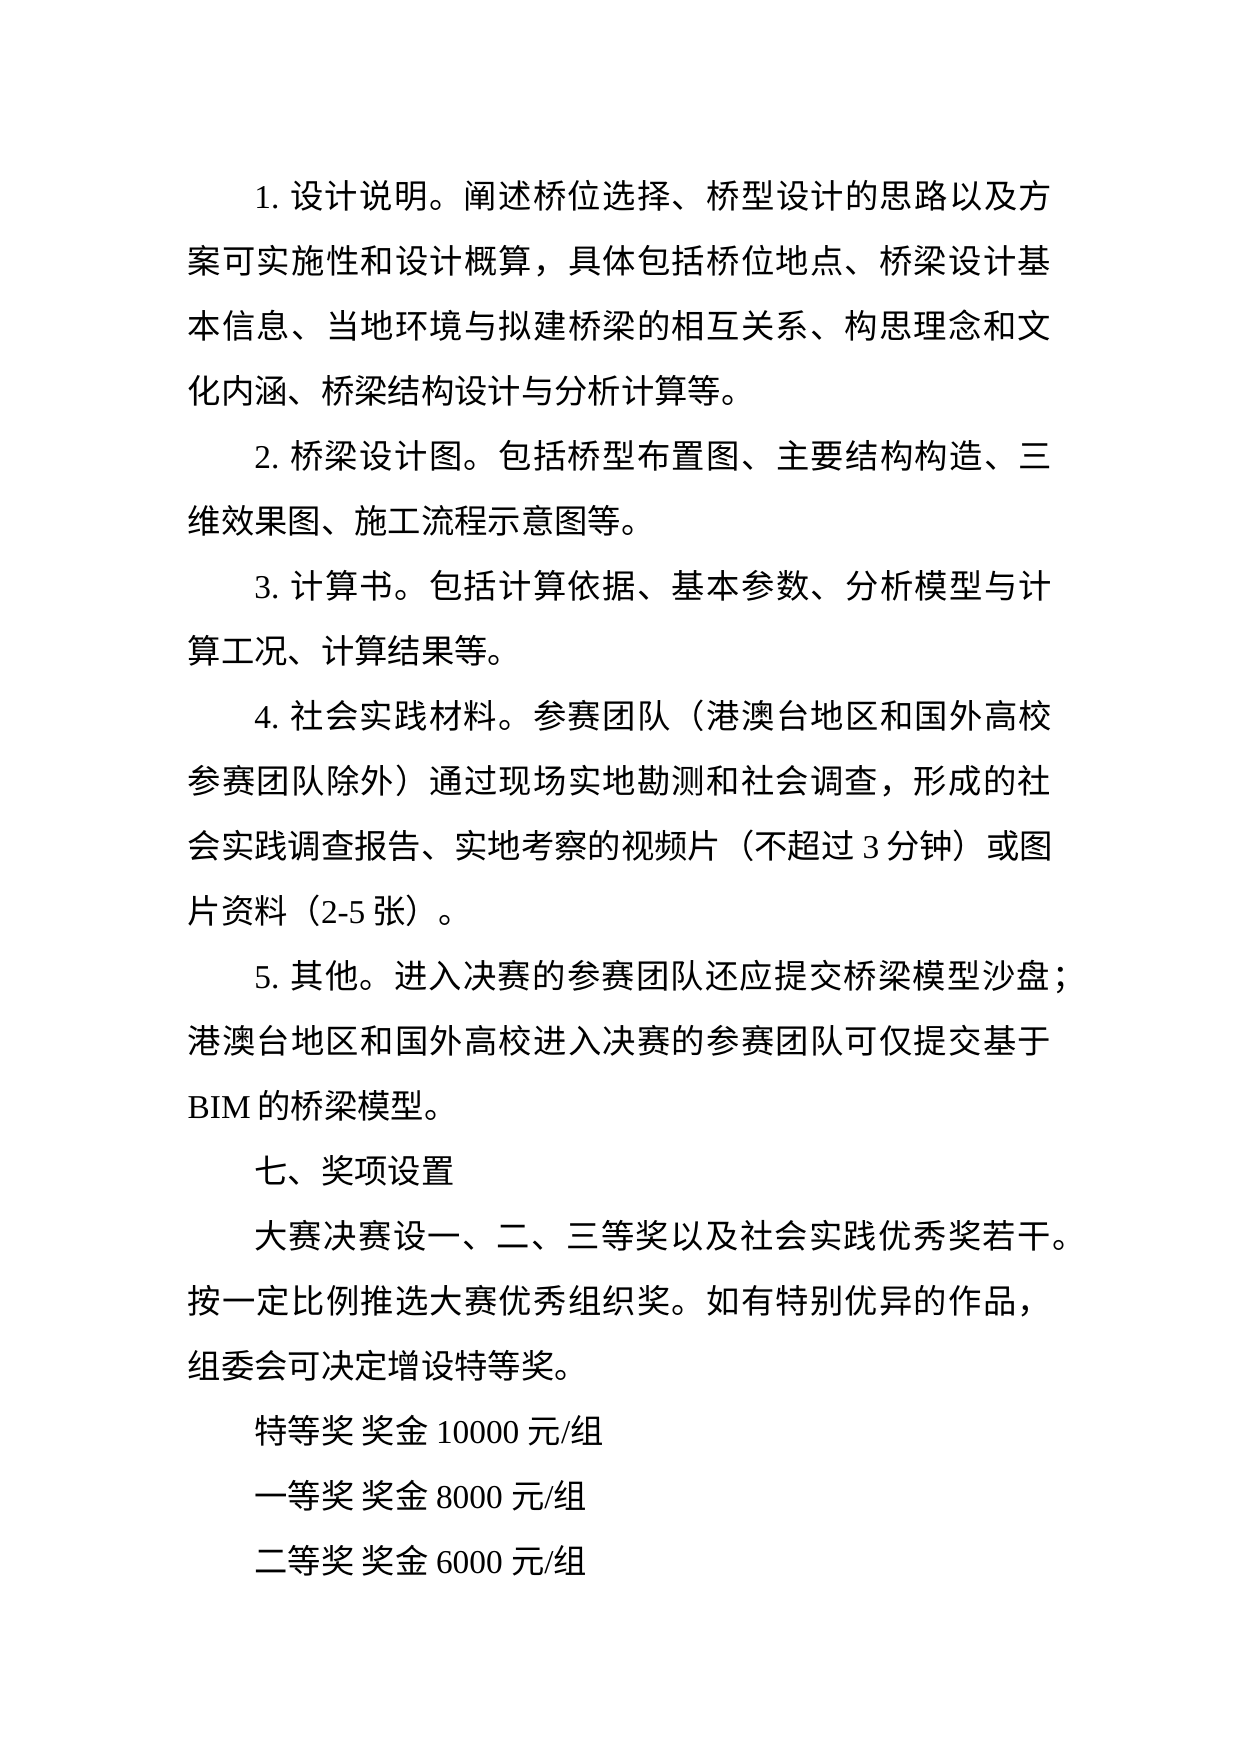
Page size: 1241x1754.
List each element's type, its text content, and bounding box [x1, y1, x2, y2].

text 4. 社会实践材料。参赛团队（港澳台地区和国外高校参赛团队除外）通过现场实地勘测和社会调查，形成的社会实践调查报告、实地考察的视频片（不超过3分钟）或图片资料（2-5张）。 [187, 682, 1053, 942]
text 3. 计算书。包括计算依据、基本参数、分析模型与计算工况、计算结果等。 [187, 552, 1053, 682]
text 二等奖 奖金 6000 元/组 [187, 1527, 1053, 1592]
text 大赛决赛设一、二、三等奖以及社会实践优秀奖若干。按一定比例推选大赛优秀组织奖。如有特别优异的作品，组委会可决定增设特等奖。 [187, 1202, 1053, 1397]
text 七、奖项设置 [187, 1137, 1053, 1202]
text 1. 设计说明。阐述桥位选择、桥型设计的思路以及方案可实施性和设计概算，具体包括桥位地点、桥梁设计基本信息、当地环境与拟建桥梁的相互关系、构思理念和文化内涵、桥梁结构设计与分析计算等。 [187, 162, 1053, 422]
text 5. 其他。进入决赛的参赛团队还应提交桥梁模型沙盘；港澳台地区和国外高校进入决赛的参赛团队可仅提交基于BIM的桥梁模型。 [187, 942, 1053, 1137]
text 一等奖 奖金 8000 元/组 [187, 1462, 1053, 1527]
text 2. 桥梁设计图。包括桥型布置图、主要结构构造、三维效果图、施工流程示意图等。 [187, 422, 1053, 552]
text 特等奖 奖金 10000 元/组 [187, 1397, 1053, 1462]
